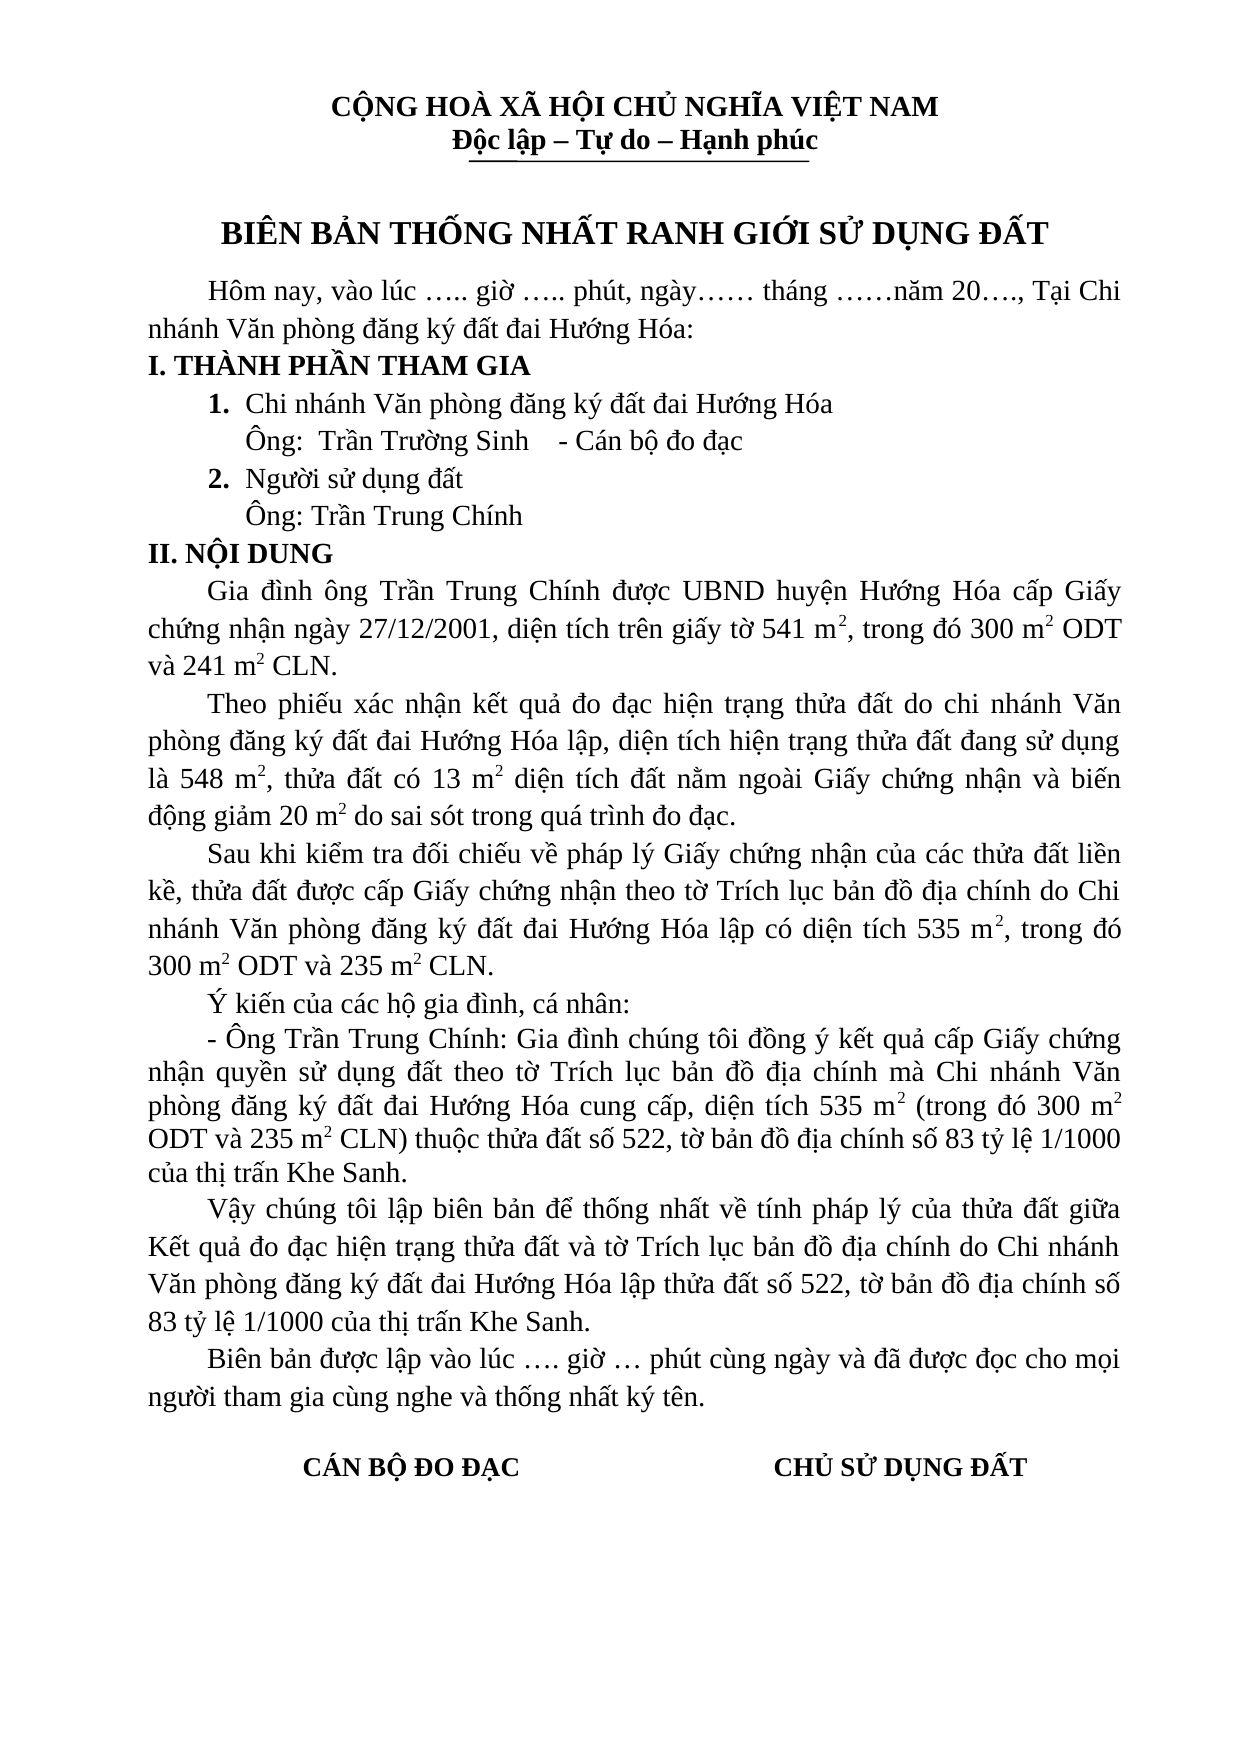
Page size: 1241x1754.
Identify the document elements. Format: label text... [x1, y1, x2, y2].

table_header CÁN BỘ ĐO ĐẠC [148, 1451, 675, 1591]
text I. THÀNH PHẦN THAM GIA [148, 346, 1122, 383]
text CỘNG HOÀ XÃ HỘI CHỦ NGHĨA VIỆT NAM [148, 89, 1122, 122]
list Người sử dụng đất [208, 458, 1122, 496]
text Theo phiếu xác nhận kết quả đo đạc hiện trạng thửa đất do chi nhánh Văn phòng đăng ký đất đai Hướng Hóa lập, diện tích hiện trạng thửa đất đang sử dụng là 548 m2, thửa đất có 13 m2 diện tích đất nằm ngoài Giấy chứng nhận và biến động giảm 20 m2 do sai sót trong quá trình đo đạc. [148, 683, 1122, 833]
text Sau khi kiểm tra đối chiếu về pháp lý Giấy chứng nhận của các thửa đất liền kề, thửa đất được cấp Giấy chứng nhận theo tờ Trích lục bản đồ địa chính do Chi nhánh Văn phòng đăng ký đất đai Hướng Hóa lập có diện tích 535 m2, trong đó 300 m2 ODT và 235 m2 CLN. [148, 833, 1122, 983]
text - Ông Trần Trung Chính: Gia đình chúng tôi đồng ý kết quả cấp Giấy chứng nhận quyền sử dụng đất theo tờ Trích lục bản đồ địa chính mà Chi nhánh Văn phòng đăng ký đất đai Hướng Hóa cung cấp, diện tích 535 m2 (trong đó 300 m2 ODT và 235 m2 CLN) thuộc thửa đất số 522, tờ bản đồ địa chính số 83 tỷ lệ 1/1000 của thị trấn Khe Sanh. [148, 1021, 1122, 1188]
text Hôm nay, vào lúc ….. giờ ….. phút, ngày…… tháng ……năm 20…., Tại Chi nhánh Văn phòng đăng ký đất đai Hướng Hóa: [148, 271, 1122, 346]
text Vậy chúng tôi lập biên bản để thống nhất về tính pháp lý của thửa đất giữa Kết quả đo đạc hiện trạng thửa đất và tờ Trích lục bản đồ địa chính do Chi nhánh Văn phòng đăng ký đất đai Hướng Hóa lập thửa đất số 522, tờ bản đồ địa chính số 83 tỷ lệ 1/1000 của thị trấn Khe Sanh. [148, 1188, 1122, 1338]
text Gia đình ông Trần Trung Chính được UBND huyện Hướng Hóa cấp Giấy chứng nhận ngày 27/12/2001, diện tích trên giấy tờ 541 m2, trong đó 300 m2 ODT và 241 m2 CLN. [148, 571, 1122, 683]
text Biên bản được lập vào lúc …. giờ … phút cùng ngày và đã được đọc cho mọi người tham gia cùng nghe và thống nhất ký tên. [148, 1338, 1122, 1413]
list Ông: Trần Trung Chính [245, 496, 1122, 533]
list Chi nhánh Văn phòng đăng ký đất đai Hướng Hóa [208, 383, 1122, 421]
text BIÊN BẢN THỐNG NHẤT RANH GIỚI SỬ DỤNG ĐẤT [148, 156, 1122, 252]
table_header CHỦ SỬ DỤNG ĐẤT [675, 1451, 1126, 1591]
list Ông: Trần Trường Sinh - Cán bộ đo đạc [245, 421, 1122, 458]
text II. NỘI DUNG [148, 533, 1122, 571]
text Độc lập – Tự do – Hạnh phúc [148, 122, 1122, 156]
text Ý kiến của các hộ gia đình, cá nhân: [148, 983, 1122, 1021]
